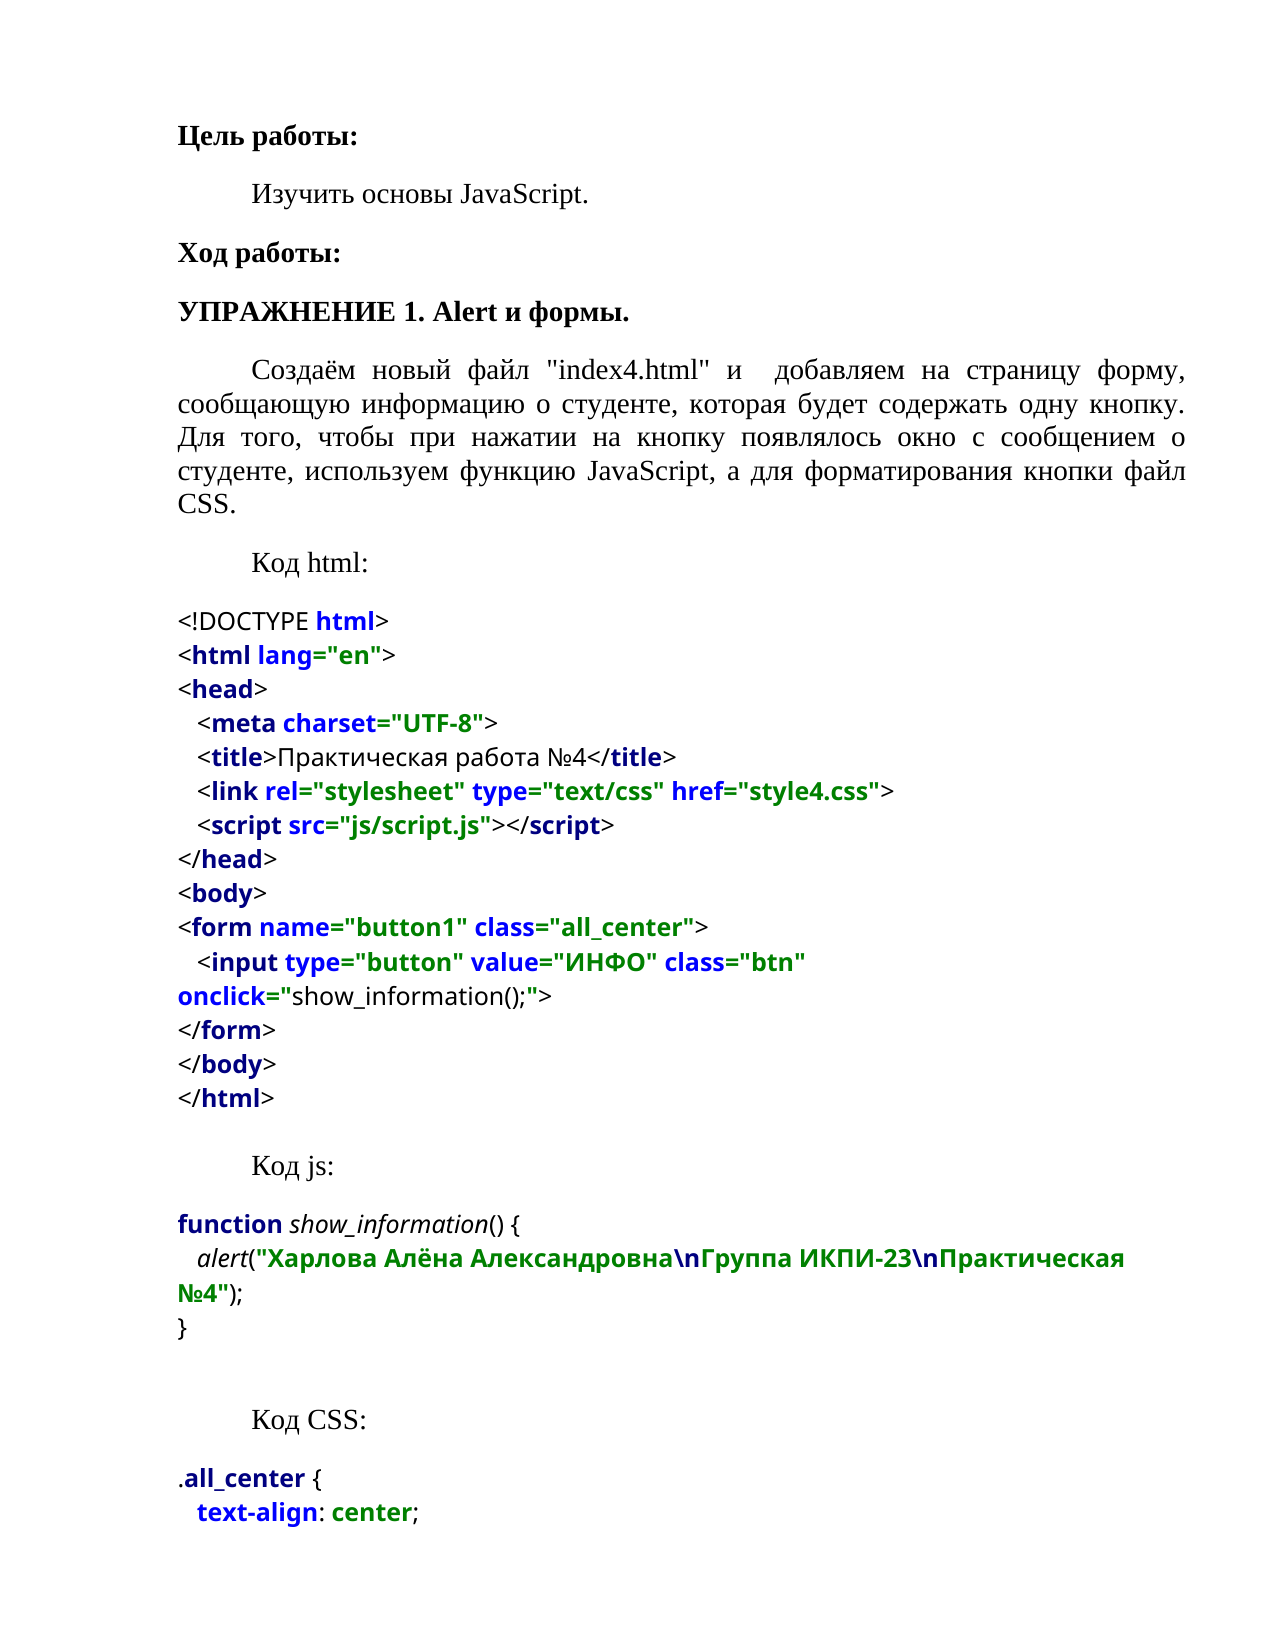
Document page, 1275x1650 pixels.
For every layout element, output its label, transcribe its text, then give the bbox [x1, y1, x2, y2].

text <!DOCTYPE html> <html lang="en"> <head> <meta charset="UTF-8"> <title>Практическая работа №4</title> <link rel="stylesheet" type="text/css" href="style4.css"> <script src="js/script.js"></script> </head> <body> <form name="button1" class="all_center"> <input type="button" value="ИНФО" class="btn" onclick="show_information();"> </form> </body> </html> [177, 603, 1186, 1114]
text function show_information() { alert("Харлова Алёна Александровна\nГруппа ИКПИ-23\nПрактическая №4"); } [177, 1207, 1186, 1343]
text Цель работы: [177, 118, 1186, 152]
text Изучить основы JavaScript. [177, 177, 1186, 210]
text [177, 1460, 1186, 1528]
text Код js: [177, 1148, 1186, 1182]
text УПРАЖНЕНИЕ 1. Alert и формы. [177, 294, 1186, 327]
text Код CSS: [177, 1402, 1186, 1435]
text Создаём новый файл "index4.html" и добавляем на страницу форму, сообщающую информацию о студенте, которая будет содержать одну кнопку. Для того, чтобы при нажатии на кнопку появлялось окно с сообщением о студенте, используем функцию JavaScript, а для форматирования кнопки файл CSS. [177, 352, 1186, 520]
text Код html: [177, 545, 1186, 578]
text Ход работы: [177, 235, 1186, 269]
